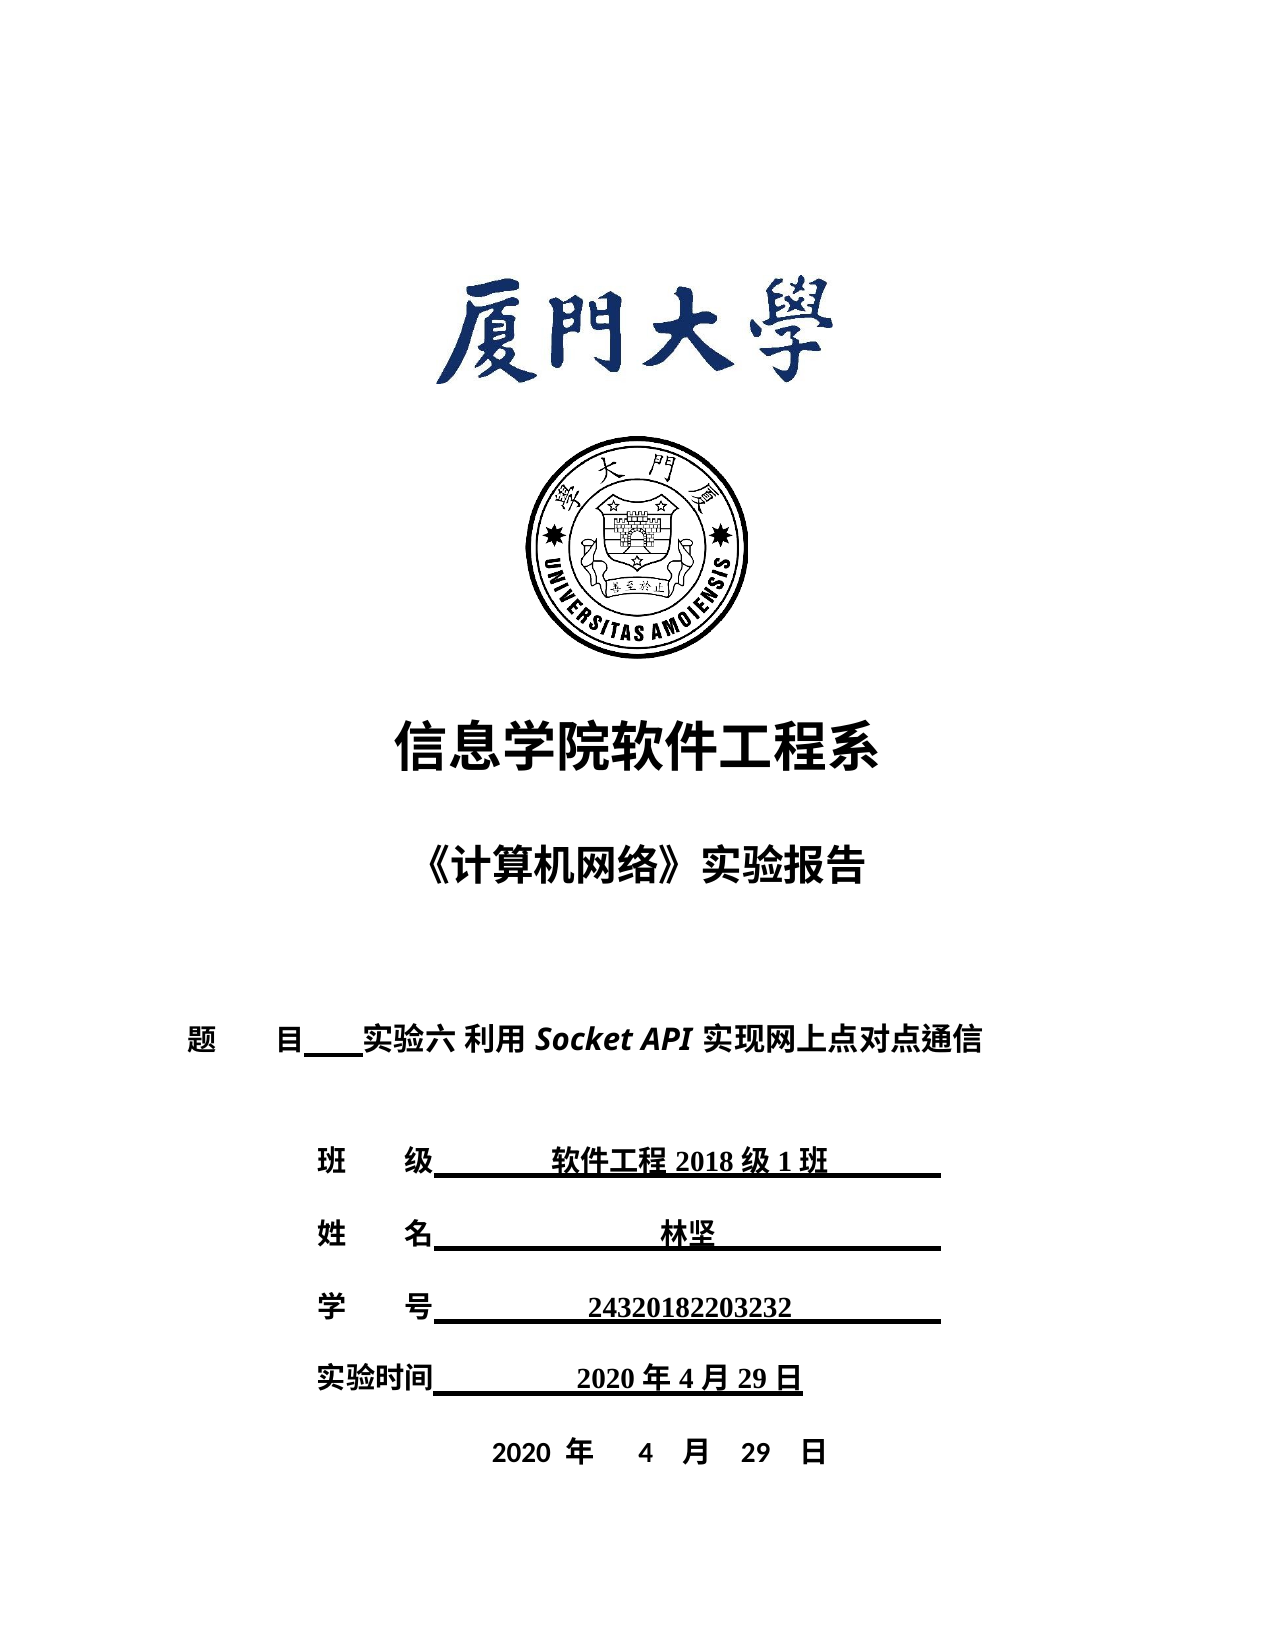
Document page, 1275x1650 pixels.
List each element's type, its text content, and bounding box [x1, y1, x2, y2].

picture [436, 275, 833, 384]
picture [525, 436, 748, 659]
text 姓 名 林坚 [177, 1213, 1080, 1253]
text 《计算机网络》实验报告 [177, 836, 1099, 893]
text 班 级 软件工程 2018 级 1 班 [177, 1140, 1080, 1179]
text 2020 年 4 月 29 日 [209, 1431, 1110, 1471]
text 实验时间 2020 年 4 月 29 日 [317, 1358, 1110, 1397]
text 题 目 实验六 利用 Socket API 实现网上点对点通信 [187, 1017, 1110, 1060]
text 信息学院软件工程系 [177, 708, 1098, 782]
text 学 号 24320182203232 [177, 1286, 1080, 1326]
